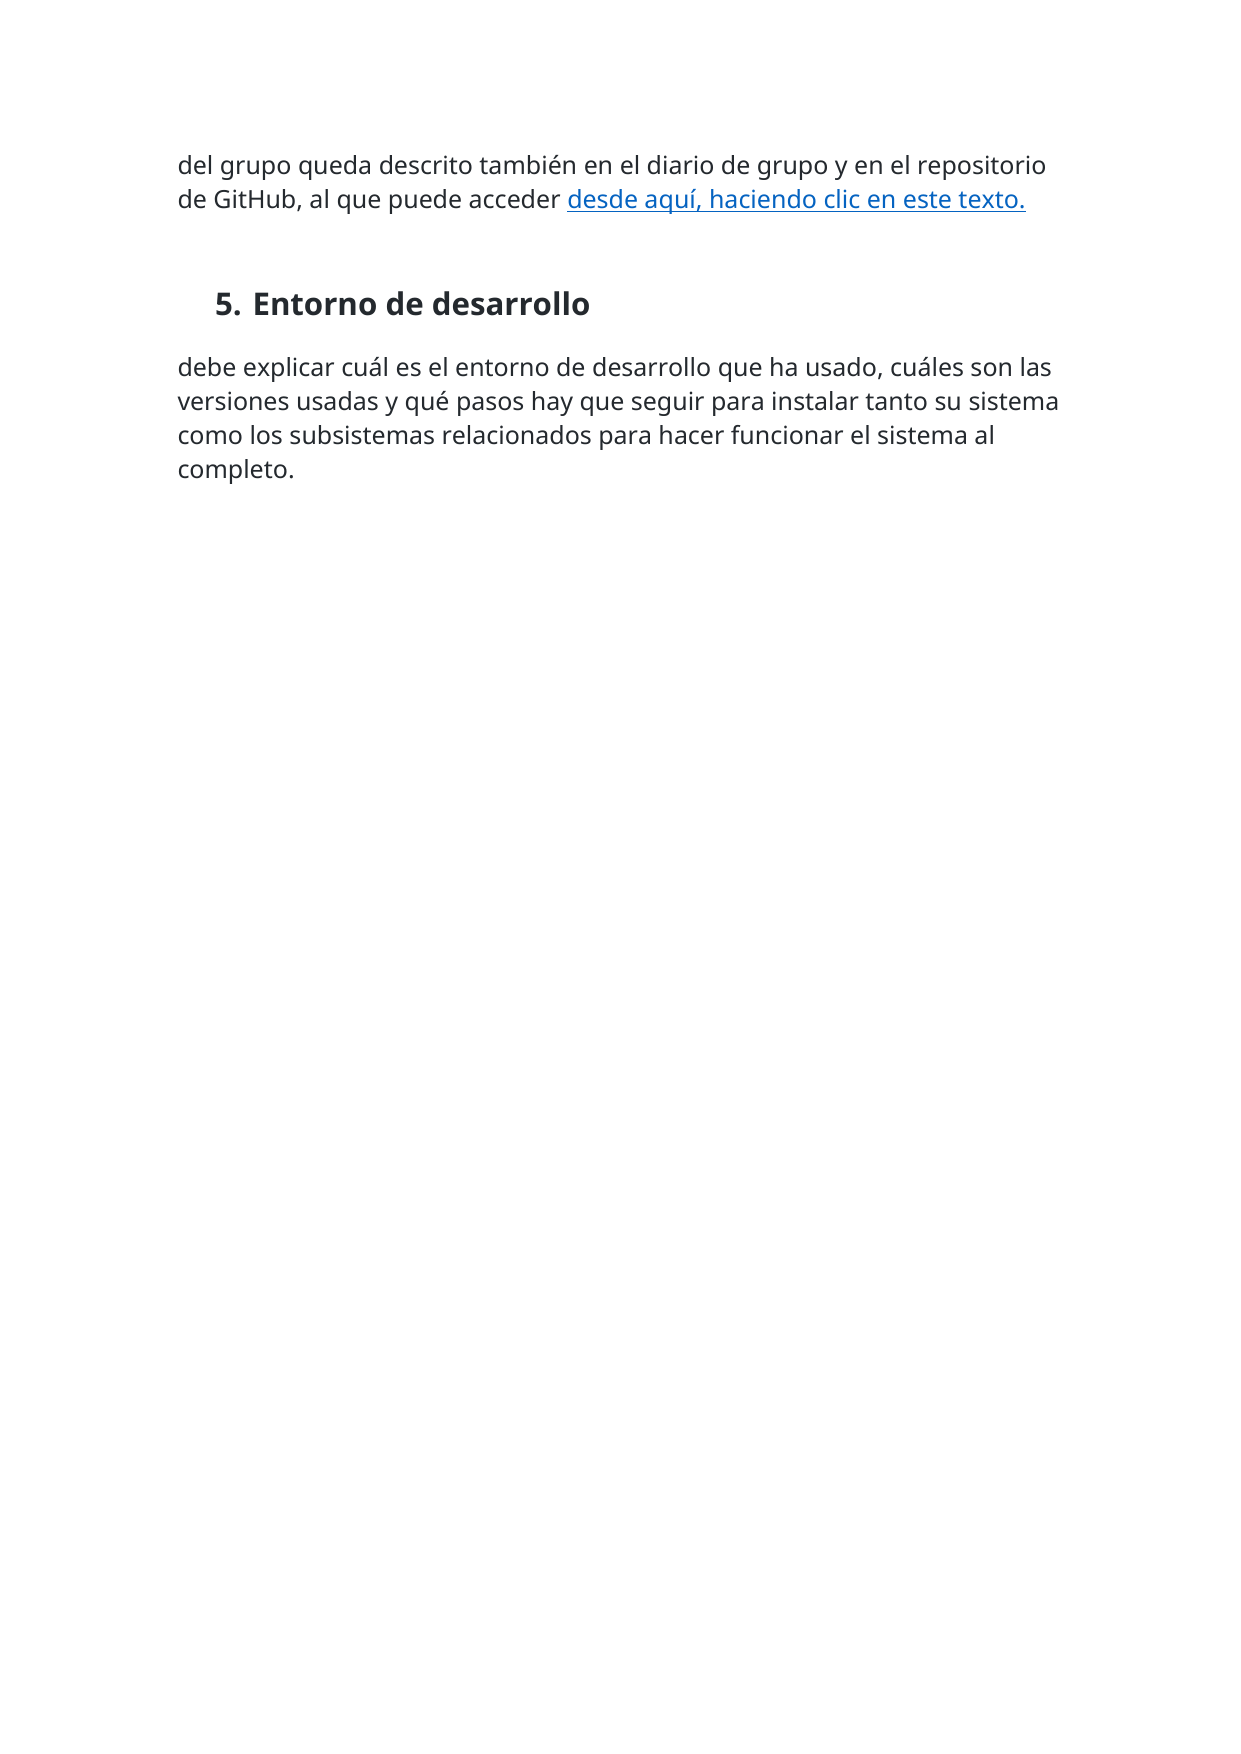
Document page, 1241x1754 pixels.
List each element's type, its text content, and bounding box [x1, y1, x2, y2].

text debe explicar cuál es el entorno de desarrollo que ha usado, cuáles son las versiones usadas y qué pasos hay que seguir para instalar tanto su sistema como los subsistemas relacionados para hacer funcionar el sistema al completo. [177, 349, 1063, 486]
subtitle Entorno de desarrollo [215, 282, 1063, 324]
